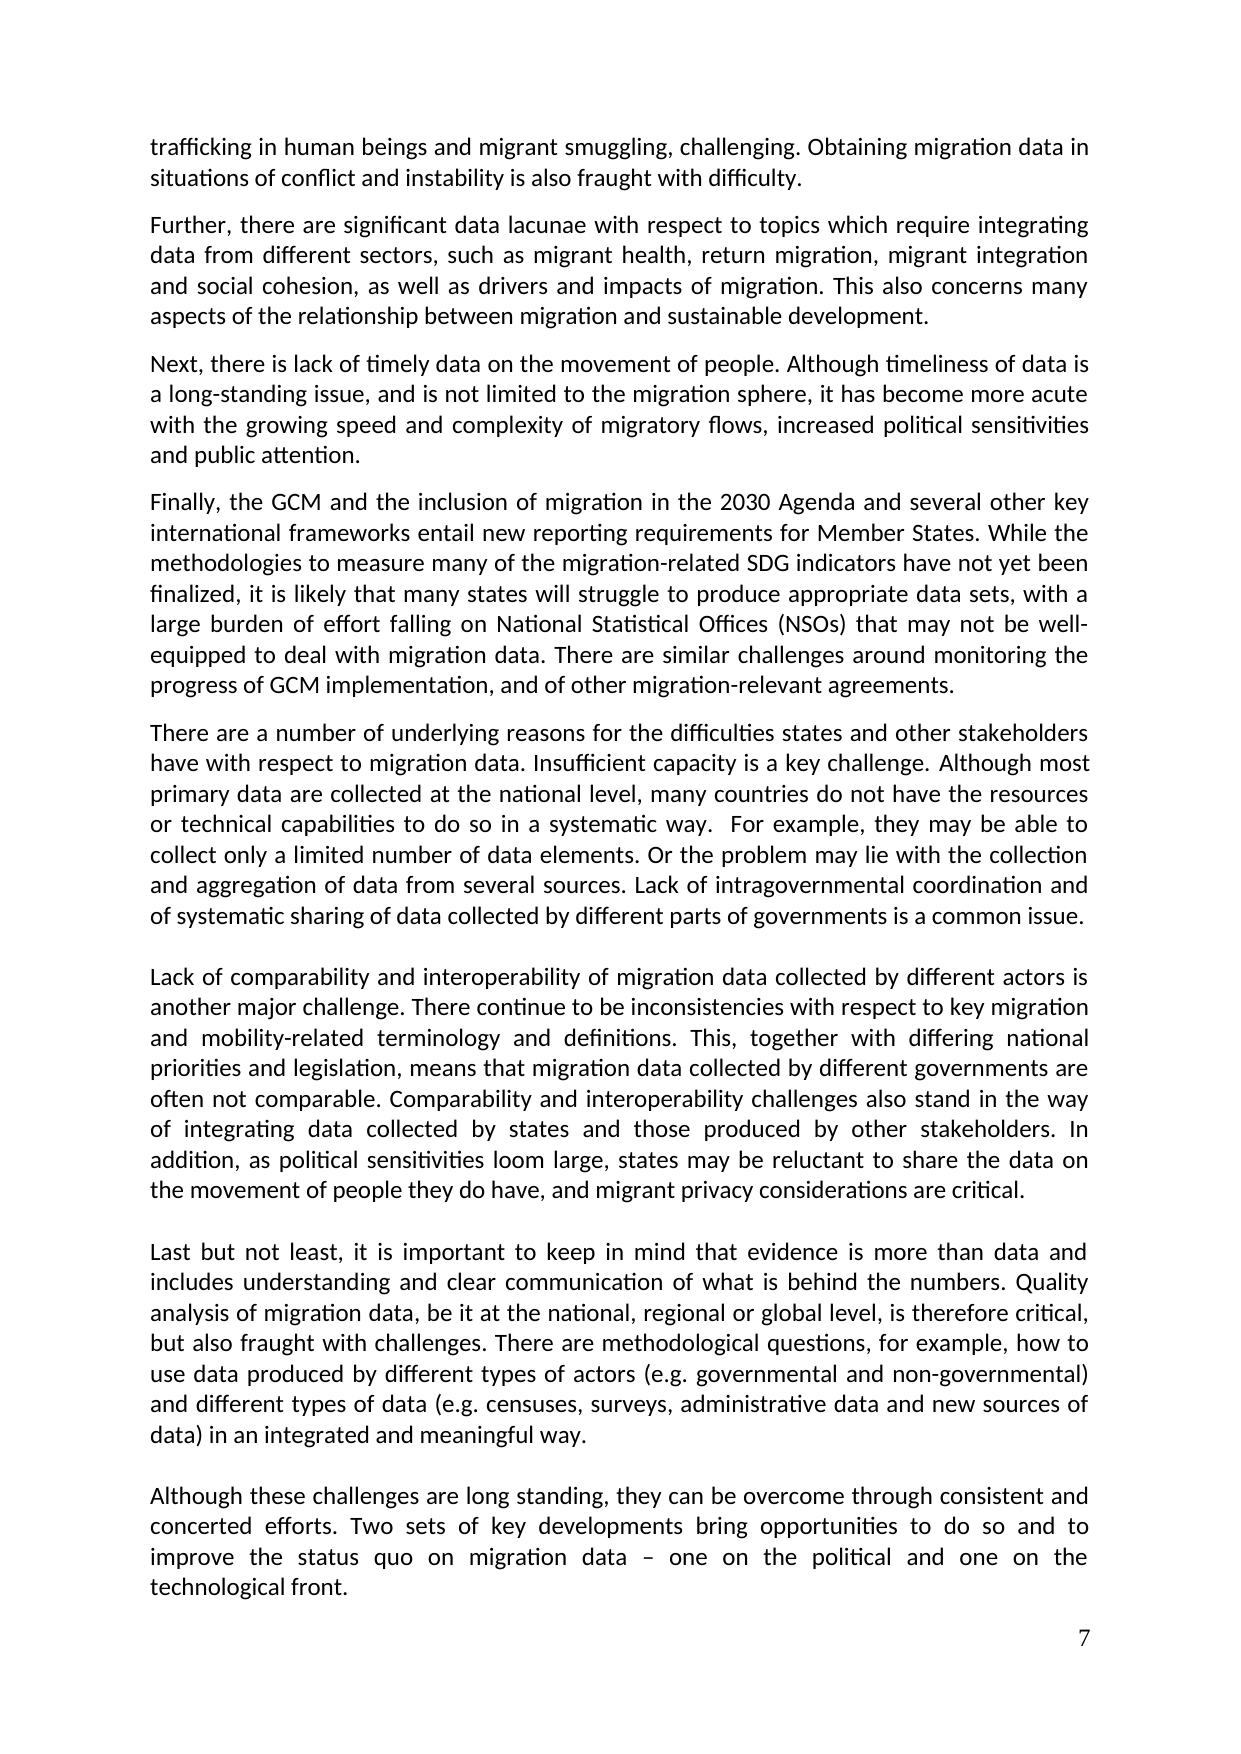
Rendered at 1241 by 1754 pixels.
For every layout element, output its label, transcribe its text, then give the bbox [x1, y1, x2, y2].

text There are a number of underlying reasons for the difficulties states and other stakeholders have with respect to migration data. Insufficient capacity is a key challenge. Although most primary data are collected at the national level, many countries do not have the resources or technical capabilities to do so in a systematic way. For example, they may be able to collect only a limited number of data elements. Or the problem may lie with the collection and aggregation of data from several sources. Lack of intragovernmental coordination and of systematic sharing of data collected by different parts of governments is a common issue. [150, 717, 1090, 930]
text Finally, the GCM and the inclusion of migration in the 2030 Agenda and several other key international frameworks entail new reporting requirements for Member States. While the methodologies to measure many of the migration-related SDG indicators have not yet been finalized, it is likely that many states will struggle to produce appropriate data sets, with a large burden of effort falling on National Statistical Offices (NSOs) that may not be well-equipped to deal with migration data. There are similar challenges around monitoring the progress of GCM implementation, and of other migration-relevant agreements. [150, 486, 1090, 700]
text Last but not least, it is important to keep in mind that evidence is more than data and includes understanding and clear communication of what is behind the numbers. Quality analysis of migration data, be it at the national, regional or global level, is therefore critical, but also fraught with challenges. There are methodological questions, for example, how to use data produced by different types of actors (e.g. governmental and non-governmental) and different types of data (e.g. censuses, surveys, administrative data and new sources of data) in an integrated and meaningful way. [150, 1236, 1090, 1449]
text Further, there are significant data lacunae with respect to topics which require integrating data from different sectors, such as migrant health, return migration, migrant integration and social cohesion, as well as drivers and impacts of migration. This also concerns many aspects of the relationship between migration and sustainable development. [150, 209, 1090, 331]
text Next, there is lack of timely data on the movement of people. Although timeliness of data is a long-standing issue, and is not limited to the migration sphere, it has become more acute with the growing speed and complexity of migratory flows, increased political sensitivities and public attention. [150, 348, 1090, 470]
text Although these challenges are long standing, they can be overcome through consistent and concerted efforts. Two sets of key developments bring opportunities to do so and to improve the status quo on migration data – one on the political and one on the technological front. [150, 1480, 1090, 1602]
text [150, 131, 1090, 192]
text Lack of comparability and interoperability of migration data collected by different actors is another major challenge. There continue to be inconsistencies with respect to key migration and mobility-related terminology and definitions. This, together with differing national priorities and legislation, means that migration data collected by different governments are often not comparable. Comparability and interoperability challenges also stand in the way of integrating data collected by states and those produced by other stakeholders. In addition, as political sensitivities loom large, states may be reluctant to share the data on the movement of people they do have, and migrant privacy considerations are critical. [150, 961, 1090, 1205]
